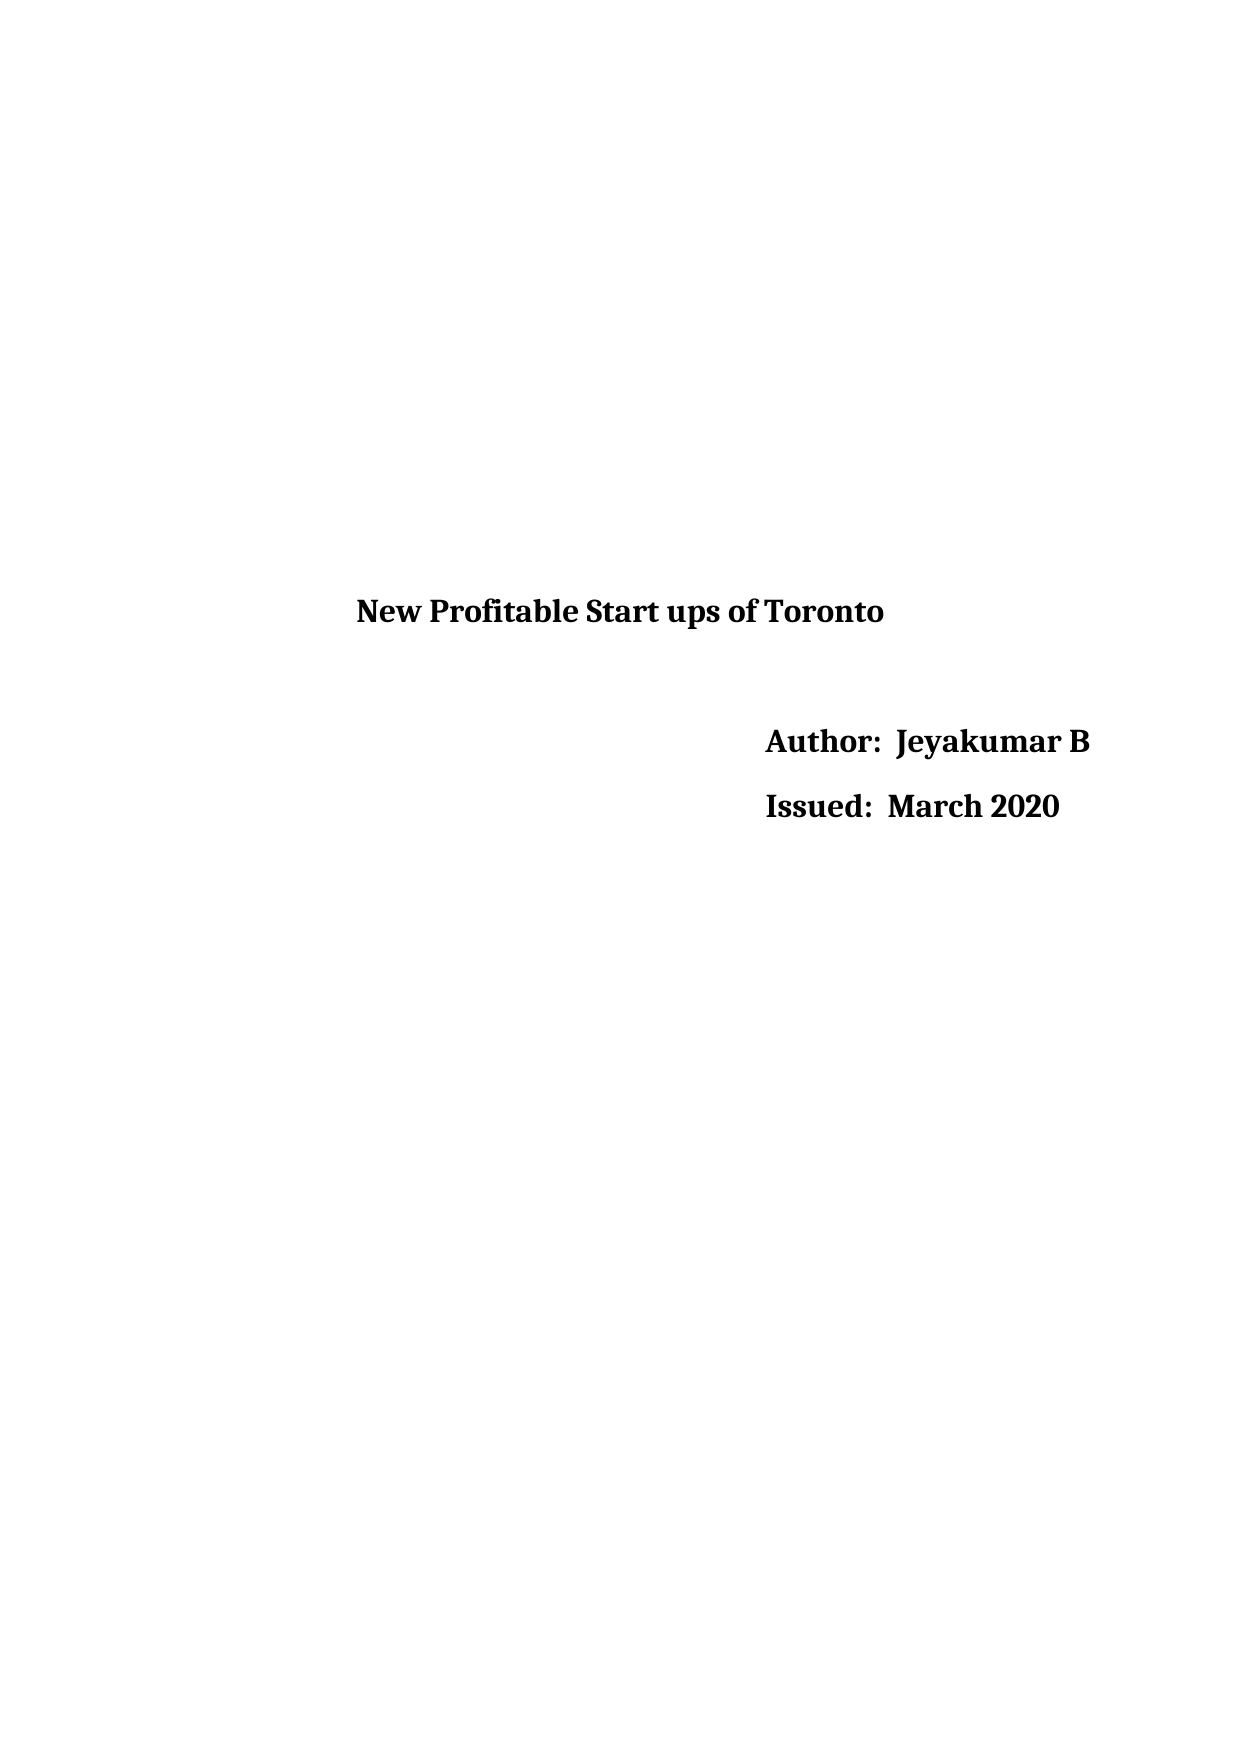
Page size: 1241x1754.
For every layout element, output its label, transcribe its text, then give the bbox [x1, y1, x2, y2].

text Author: Jeyakumar B [150, 722, 1090, 761]
text New Profitable Start ups of Toronto [150, 592, 1090, 631]
text Issued: March 2020 [150, 787, 1090, 825]
